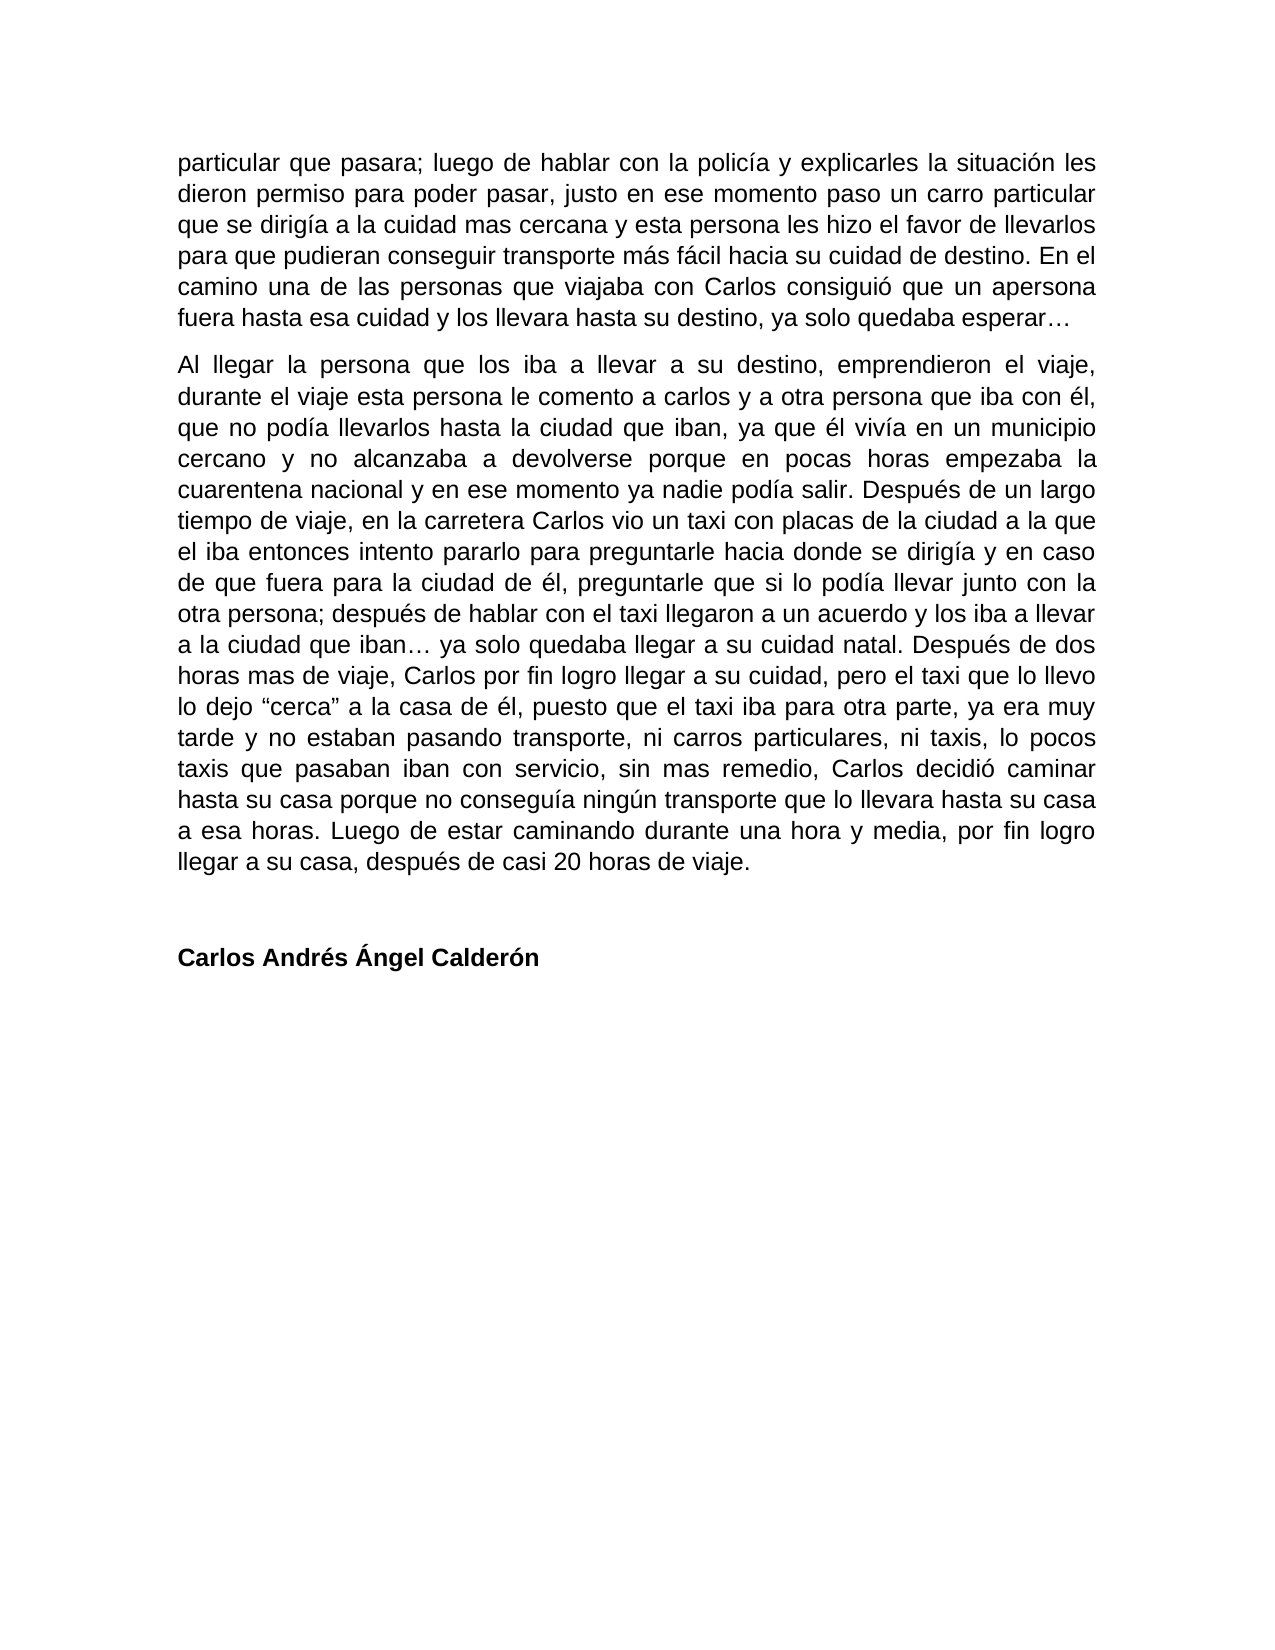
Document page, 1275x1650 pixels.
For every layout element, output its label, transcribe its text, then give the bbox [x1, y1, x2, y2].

text Carlos Andrés Ángel Calderón [177, 943, 1098, 971]
text Al llegar la persona que los iba a llevar a su destino, emprendieron el viaje, durante el viaje esta persona le comento a carlos y a otra persona que iba con él, que no podía llevarlos hasta la ciudad que iban, ya que él vivía en un municipio cercano y no alcanzaba a devolverse porque en pocas horas empezaba la cuarentena nacional y en ese momento ya nadie podía salir. Después de un largo tiempo de viaje, en la carretera Carlos vio un taxi con placas de la ciudad a la que el iba entonces intento pararlo para preguntarle hacia donde se dirigía y en caso de que fuera para la ciudad de él, preguntarle que si lo podía llevar junto con la otra persona; después de hablar con el taxi llegaron a un acuerdo y los iba a llevar a la ciudad que iban… ya solo quedaba llegar a su cuidad natal. Después de dos horas mas de viaje, Carlos por fin logro llegar a su cuidad, pero el taxi que lo llevo lo dejo “cerca” a la casa de él, puesto que el taxi iba para otra parte, ya era muy tarde y no estaban pasando transporte, ni carros particulares, ni taxis, lo pocos taxis que pasaban iban con servicio, sin mas remedio, Carlos decidió caminar hasta su casa porque no conseguía ningún transporte que lo llevara hasta su casa a esa horas. Luego de estar caminando durante una hora y media, por fin logro llegar a su casa, después de casi 20 horas de viaje. [177, 351, 1098, 876]
